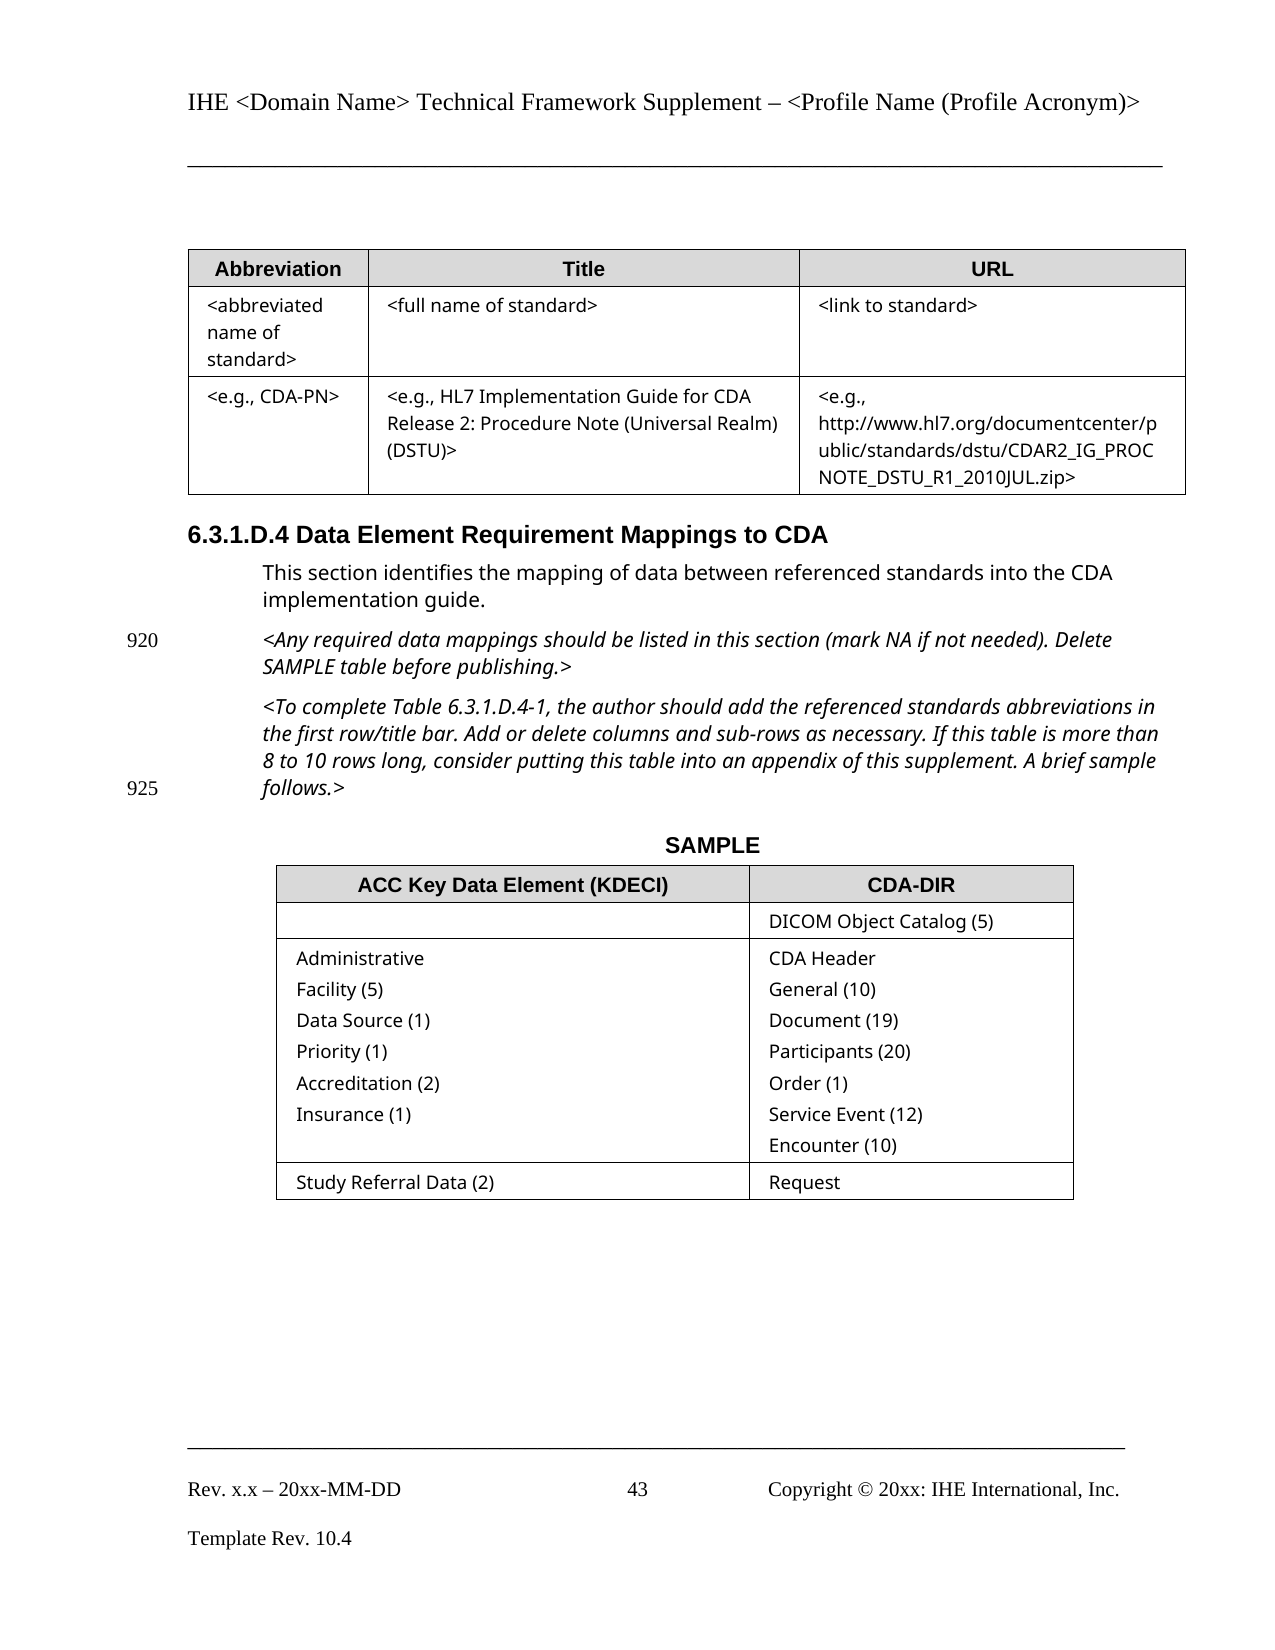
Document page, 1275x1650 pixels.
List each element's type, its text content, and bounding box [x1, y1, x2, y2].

table_cell [277, 903, 749, 938]
table_cell Request [750, 1163, 1073, 1199]
table_cell <full name of standard> [369, 287, 799, 376]
subtitle 6.3.1.D.4 Data Element Requirement Mappings to CDA [187, 520, 1162, 549]
table_header CDA-DIR [750, 866, 1073, 902]
table_cell Study Referral Data (2) [277, 1163, 749, 1199]
table_cell <link to standard> [800, 287, 1185, 376]
table_cell <e.g., HL7 Implementation Guide for CDA Release 2: Procedure Note (Universal Realm) (DSTU)> [369, 377, 799, 494]
table_cell <e.g., CDA-PN> [189, 377, 368, 494]
text <Any required data mappings should be listed in this section (mark NA if not needed). Delete SAMPLE table before publishing.> [262, 626, 1162, 680]
table_header Abbreviation [189, 250, 368, 286]
table_cell <abbreviated name of standard> [189, 287, 368, 376]
table_cell DICOM Object Catalog (5) [750, 903, 1073, 938]
table_header URL [800, 250, 1185, 286]
table_cell CDA Header General (10) Document (19) Participants (20) Order (1) Service Event (12) Encounter (10) [750, 939, 1073, 1162]
table_header ACC Key Data Element (KDECI) [277, 866, 749, 902]
table_cell <e.g., http://www.hl7.org/documentcenter/public/standards/dstu/CDAR2_IG_PROCNOTE_DSTU_R1_2010JUL.zip> [800, 377, 1185, 494]
title SAMPLE [262, 832, 1162, 859]
text <To complete Table 6.3.1.D.4-1, the author should add the referenced standards abbreviations in the first row/title bar. Add or delete columns and sub-rows as necessary. If this table is more than 8 to 10 rows long, consider putting this table into an appendix of this supplement. A brief sample follows.> [262, 692, 1162, 801]
table_header Title [369, 250, 799, 286]
text This section identifies the mapping of data between referenced standards into the CDA implementation guide. [262, 559, 1162, 613]
table_cell Administrative Facility (5) Data Source (1) Priority (1) Accreditation (2) Insurance (1) [277, 939, 749, 1162]
